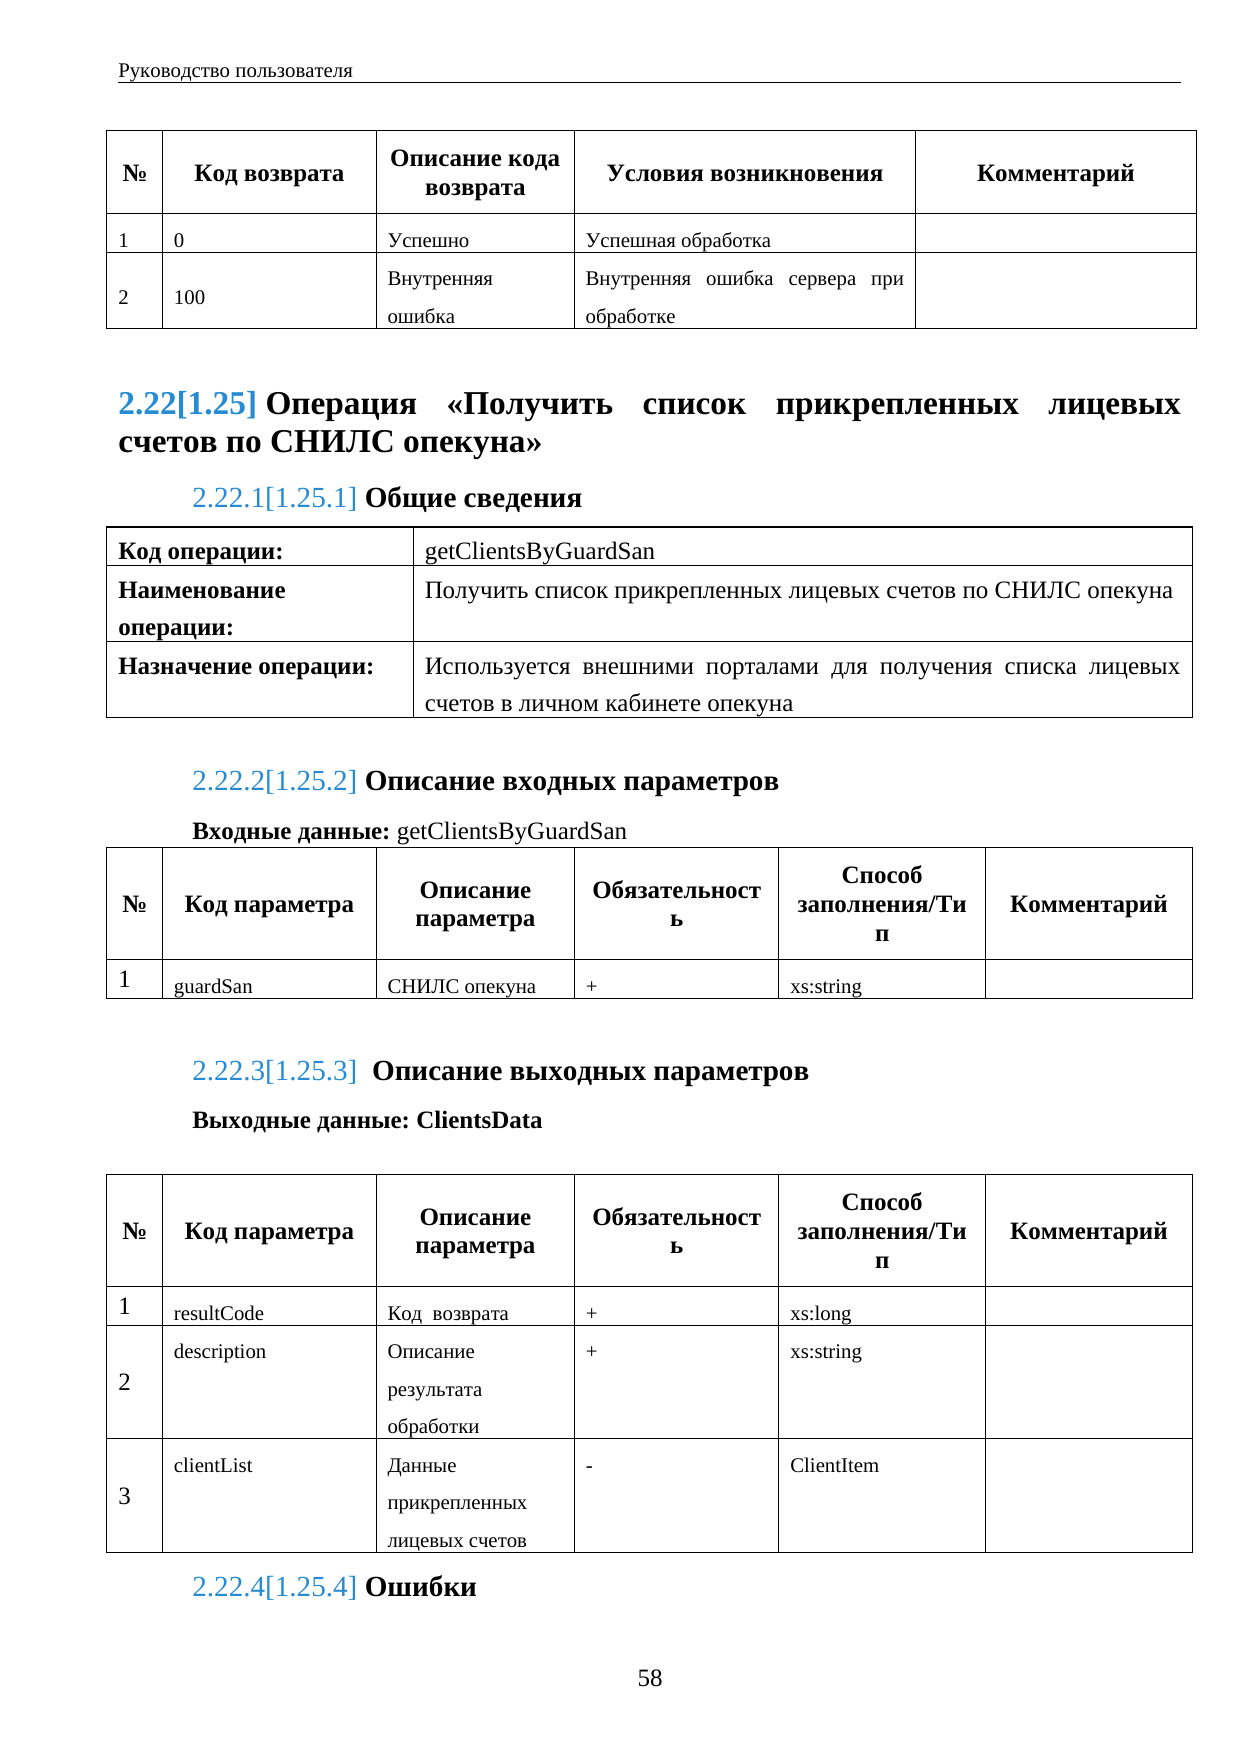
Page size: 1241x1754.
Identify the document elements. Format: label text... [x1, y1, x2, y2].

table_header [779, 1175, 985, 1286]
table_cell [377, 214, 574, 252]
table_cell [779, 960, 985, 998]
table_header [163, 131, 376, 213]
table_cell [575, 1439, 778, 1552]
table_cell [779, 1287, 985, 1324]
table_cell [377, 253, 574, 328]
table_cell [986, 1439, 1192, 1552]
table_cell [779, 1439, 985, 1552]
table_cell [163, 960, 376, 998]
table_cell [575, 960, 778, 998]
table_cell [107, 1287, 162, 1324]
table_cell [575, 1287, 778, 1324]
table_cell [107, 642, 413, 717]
text Выходные данные: ClientsData [118, 1099, 1181, 1136]
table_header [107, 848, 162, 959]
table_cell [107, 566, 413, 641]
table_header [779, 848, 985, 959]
subtitle Описание выходных параметров [192, 1049, 1181, 1086]
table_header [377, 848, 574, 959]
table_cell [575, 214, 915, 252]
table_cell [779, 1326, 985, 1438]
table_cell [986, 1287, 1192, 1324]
text Входные данные: getClientsByGuardSan [118, 809, 1181, 847]
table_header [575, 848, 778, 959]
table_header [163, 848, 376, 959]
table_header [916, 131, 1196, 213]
subtitle Общие сведения [192, 476, 1181, 514]
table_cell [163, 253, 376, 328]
subtitle Ошибки [192, 1565, 1181, 1603]
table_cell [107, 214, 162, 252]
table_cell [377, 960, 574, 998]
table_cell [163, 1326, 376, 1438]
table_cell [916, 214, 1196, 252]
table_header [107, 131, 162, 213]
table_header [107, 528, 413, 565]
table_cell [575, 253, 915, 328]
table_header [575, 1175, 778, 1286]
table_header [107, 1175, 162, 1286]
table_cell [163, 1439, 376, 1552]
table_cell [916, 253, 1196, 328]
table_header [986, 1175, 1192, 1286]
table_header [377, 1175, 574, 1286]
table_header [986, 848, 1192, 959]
subtitle Описание входных параметров [192, 759, 1181, 797]
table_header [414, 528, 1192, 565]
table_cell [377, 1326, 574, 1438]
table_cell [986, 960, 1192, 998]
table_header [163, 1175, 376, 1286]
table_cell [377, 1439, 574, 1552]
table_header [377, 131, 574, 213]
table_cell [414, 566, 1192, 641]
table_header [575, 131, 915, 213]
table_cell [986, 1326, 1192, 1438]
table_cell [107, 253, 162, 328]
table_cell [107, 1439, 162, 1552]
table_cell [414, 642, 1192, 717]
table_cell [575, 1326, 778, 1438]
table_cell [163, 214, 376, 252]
subtitle Операция «Получить список прикрепленных лицевых счетов по СНИЛС опекуна» [118, 383, 1181, 460]
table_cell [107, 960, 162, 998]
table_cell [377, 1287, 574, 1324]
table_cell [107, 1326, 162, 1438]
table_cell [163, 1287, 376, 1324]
